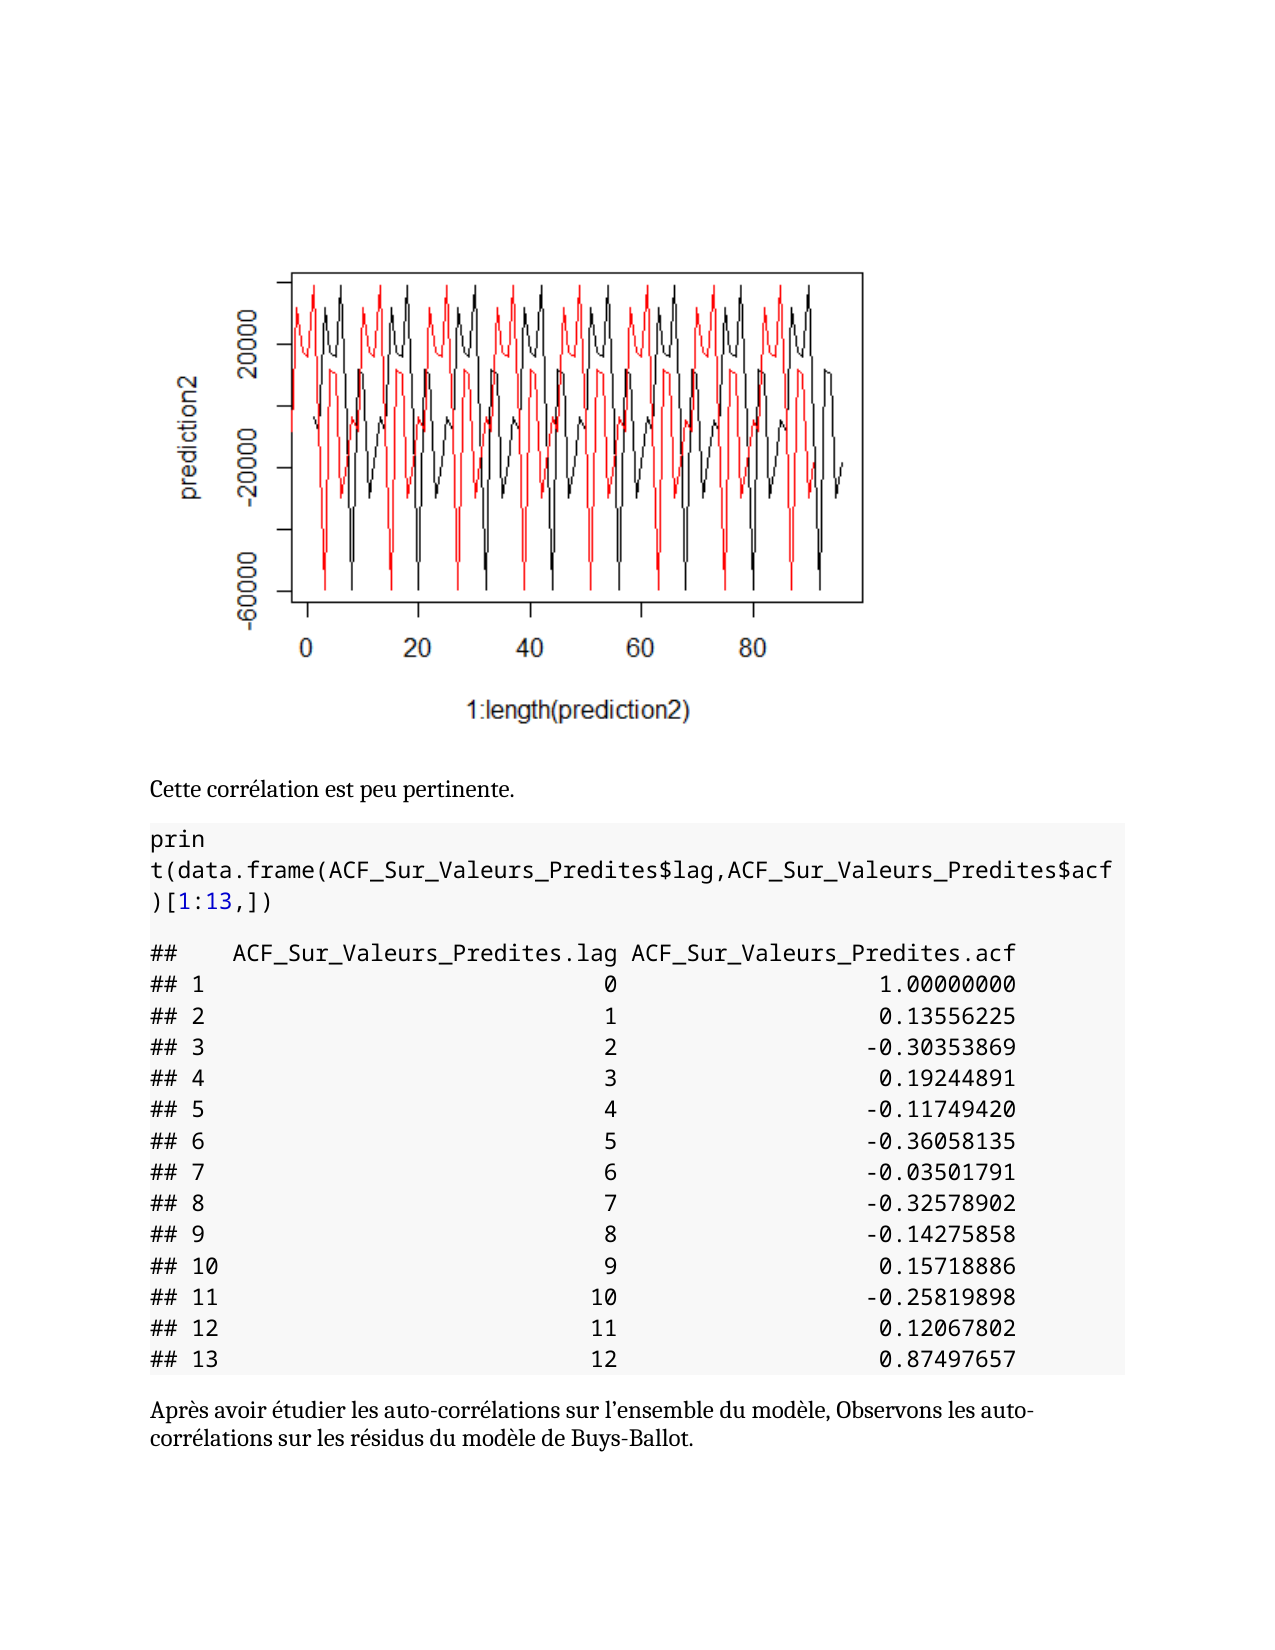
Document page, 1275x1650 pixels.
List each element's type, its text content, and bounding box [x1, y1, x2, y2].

text Cette corrélation est peu pertinente. [150, 775, 1125, 804]
text Après avoir étudier les auto-corrélations sur l’ensemble du modèle, Observons les auto-corrélations sur les résidus du modèle de Buys-Ballot. [150, 1396, 1125, 1453]
text ## ACF_Sur_Valeurs_Predites.lag ACF_Sur_Valeurs_Predites.acf ## 1 0 1.00000000 ## 2 1 0.13556225 ## 3 2 -0.30353869 ## 4 3 0.19244891 ## 5 4 -0.11749420 ## 6 5 -0.36058135 ## 7 6 -0.03501791 ## 8 7 -0.32578902 ## 9 8 -0.14275858 ## 10 9 0.15718886 ## 11 10 -0.25819898 ## 12 11 0.12067802 ## 13 12 0.87497657 [150, 937, 1125, 1375]
picture [168, 150, 927, 757]
text print(data.frame(ACF_Sur_Valeurs_Predites$lag,ACF_Sur_Valeurs_Predites$acf)[1:13,]) [205, 823, 1125, 916]
